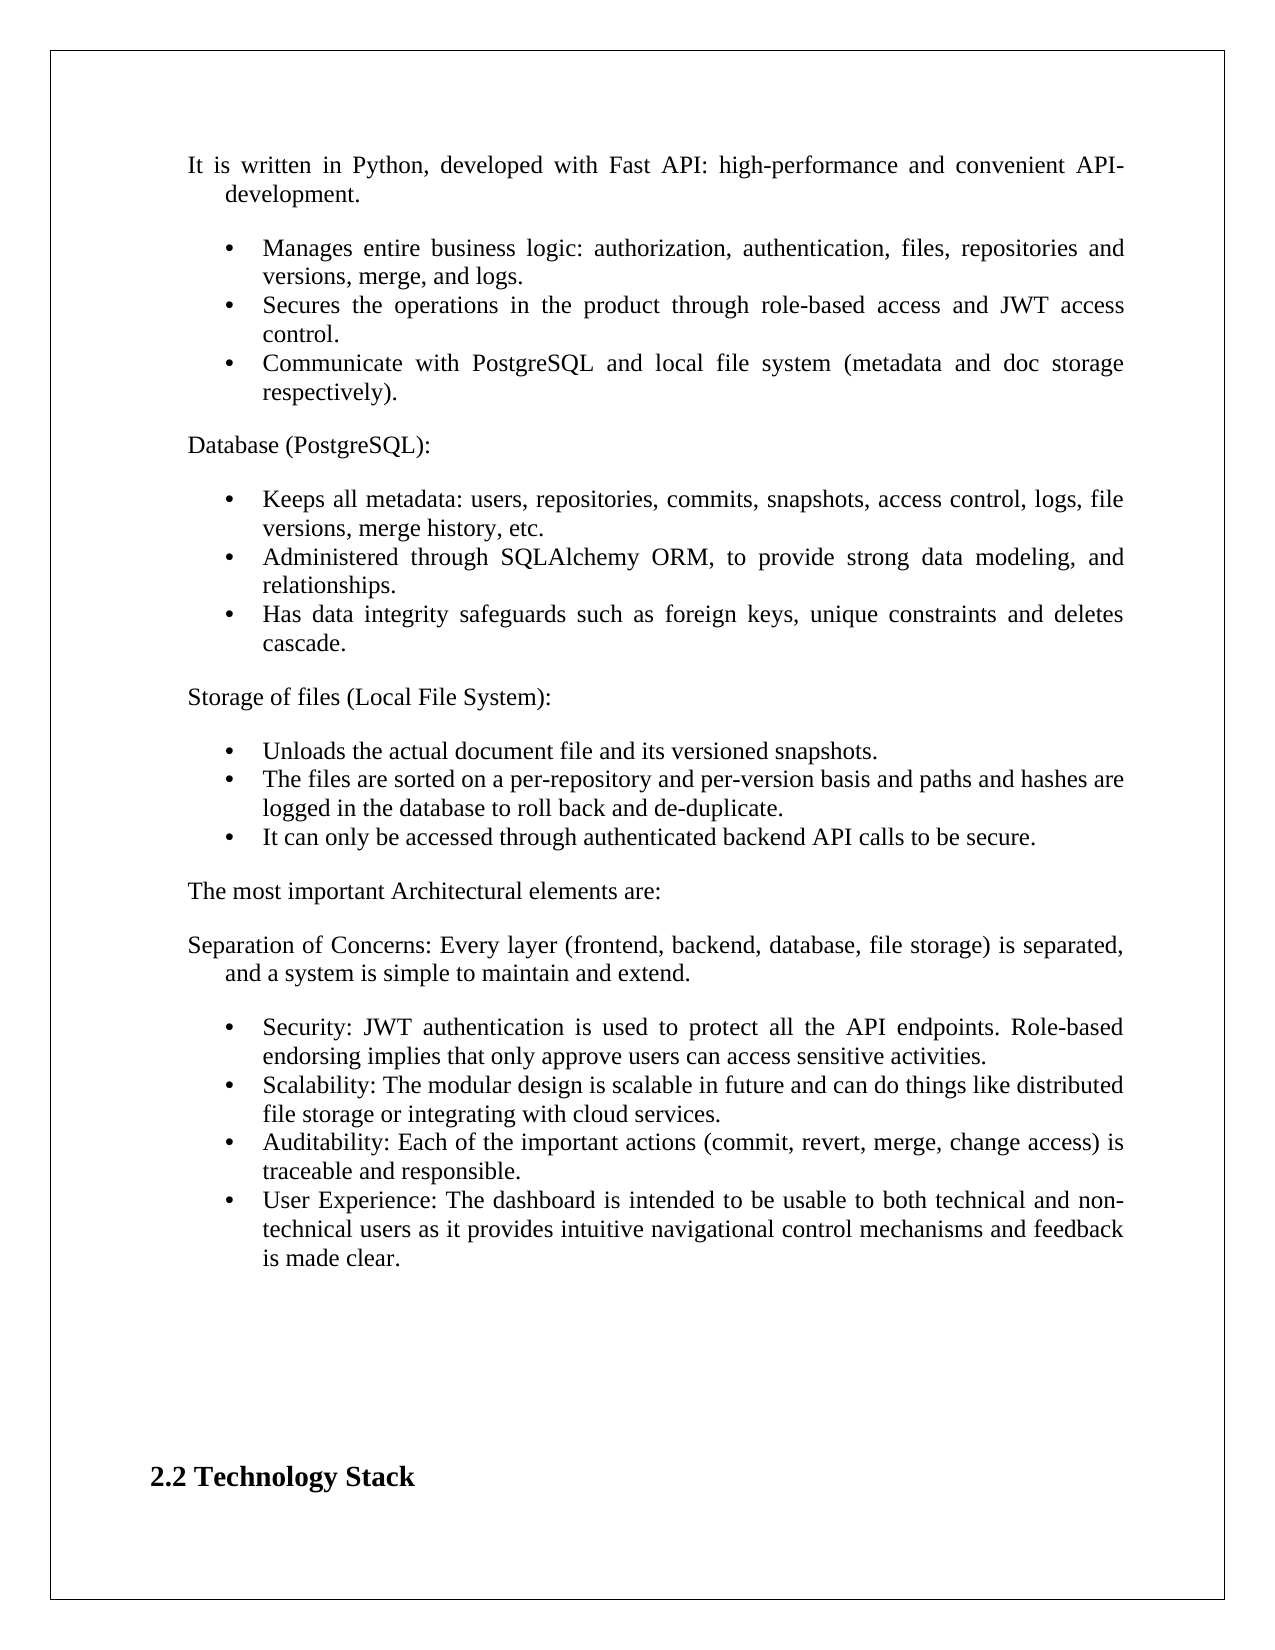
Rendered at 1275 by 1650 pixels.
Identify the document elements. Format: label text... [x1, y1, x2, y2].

list Unloads the actual document file and its versioned snapshots. [225, 736, 1125, 764]
text The most important Architectural elements are: [187, 876, 1125, 905]
text Database (PostgreSQL): [187, 430, 1125, 459]
text Separation of Concerns: Every layer (frontend, backend, database, file storage) is separated, and a system is simple to maintain and extend. [187, 930, 1125, 987]
list The files are sorted on a per-repository and per-version basis and paths and hashes are logged in the database to roll back and de-duplicate. [225, 764, 1125, 822]
list Has data integrity safeguards such as foreign keys, unique constraints and deletes cascade. [225, 599, 1125, 657]
list Security: JWT authentication is used to protect all the API endpoints. Role-based endorsing implies that only approve users can access sensitive activities. [225, 1012, 1125, 1070]
list Scalability: The modular design is scalable in future and can do things like distributed file storage or integrating with cloud services. [225, 1070, 1125, 1127]
list Secures the operations in the product through role-based access and JWT access control. [225, 290, 1125, 348]
subtitle 2.2 Technology Stack [150, 1459, 1125, 1493]
list Administered through SQLAlchemy ORM, to provide strong data modeling, and relationships. [225, 542, 1125, 599]
list Auditability: Each of the important actions (commit, revert, merge, change access) is traceable and responsible. [225, 1127, 1125, 1185]
text It is written in Python, developed with Fast API: high-performance and convenient API-development. [187, 150, 1125, 207]
list Keeps all metadata: users, repositories, commits, snapshots, access control, logs, file versions, merge history, etc. [225, 484, 1125, 542]
list It can only be accessed through authenticated backend API calls to be secure. [225, 822, 1125, 851]
list Communicate with PostgreSQL and local file system (metadata and doc storage respectively). [225, 348, 1125, 405]
text Storage of files (Local File System): [187, 682, 1125, 711]
list User Experience: The dashboard is intended to be usable to both technical and non-technical users as it provides intuitive navigational control mechanisms and feedback is made clear. [225, 1185, 1125, 1271]
list Manages entire business logic: authorization, authentication, files, repositories and versions, merge, and logs. [225, 232, 1125, 290]
